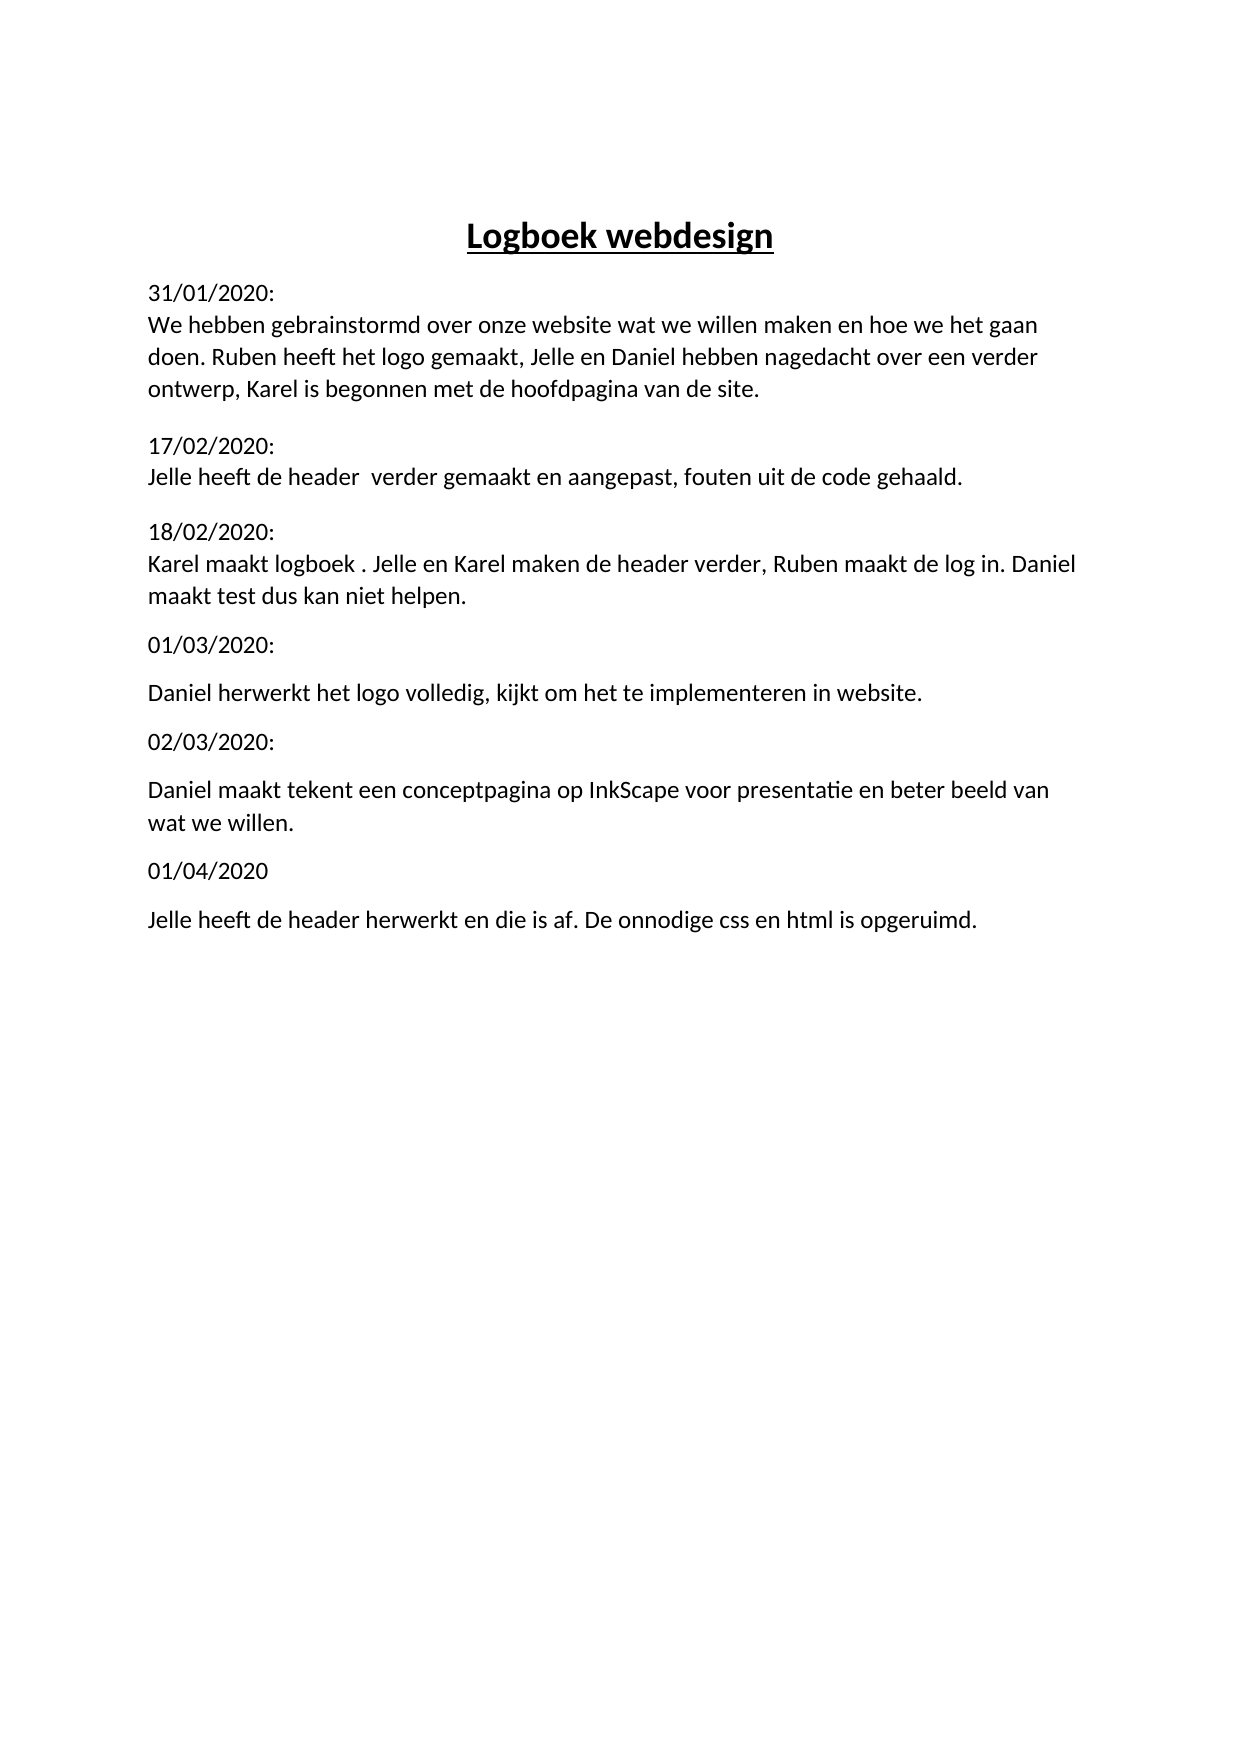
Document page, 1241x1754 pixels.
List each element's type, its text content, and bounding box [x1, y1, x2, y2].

text Jelle heeft de header herwerkt en die is af. De onnodige css en html is opgeruimd. [148, 904, 1093, 934]
text Jelle heeft de header verder gemaakt en aangepast, fouten uit de code gehaald. [148, 461, 1093, 491]
text 01/04/2020 [148, 855, 1093, 886]
text Logboek webdesign [148, 212, 1093, 258]
text 01/03/2020: [148, 629, 1093, 659]
text 02/03/2020: [148, 726, 1093, 757]
text Daniel maakt tekent een conceptpagina op InkScape voor presentatie en beter beeld van wat we willen. [148, 775, 1093, 837]
text 31/01/2020: [148, 277, 1093, 308]
text Karel maakt logboek . Jelle en Karel maken de header verder, Ruben maakt de log in. Daniel maakt test dus kan niet helpen. [148, 548, 1093, 611]
text Daniel herwerkt het logo volledig, kijkt om het te implementeren in website. [148, 677, 1093, 708]
text 17/02/2020: [148, 430, 1093, 461]
text 18/02/2020: [148, 516, 1093, 547]
text We hebben gebrainstormd over onze website wat we willen maken en hoe we het gaan doen. Ruben heeft het logo gemaakt, Jelle en Daniel hebben nagedacht over een verder ontwerp, Karel is begonnen met de hoofdpagina van de site. [148, 309, 1093, 404]
